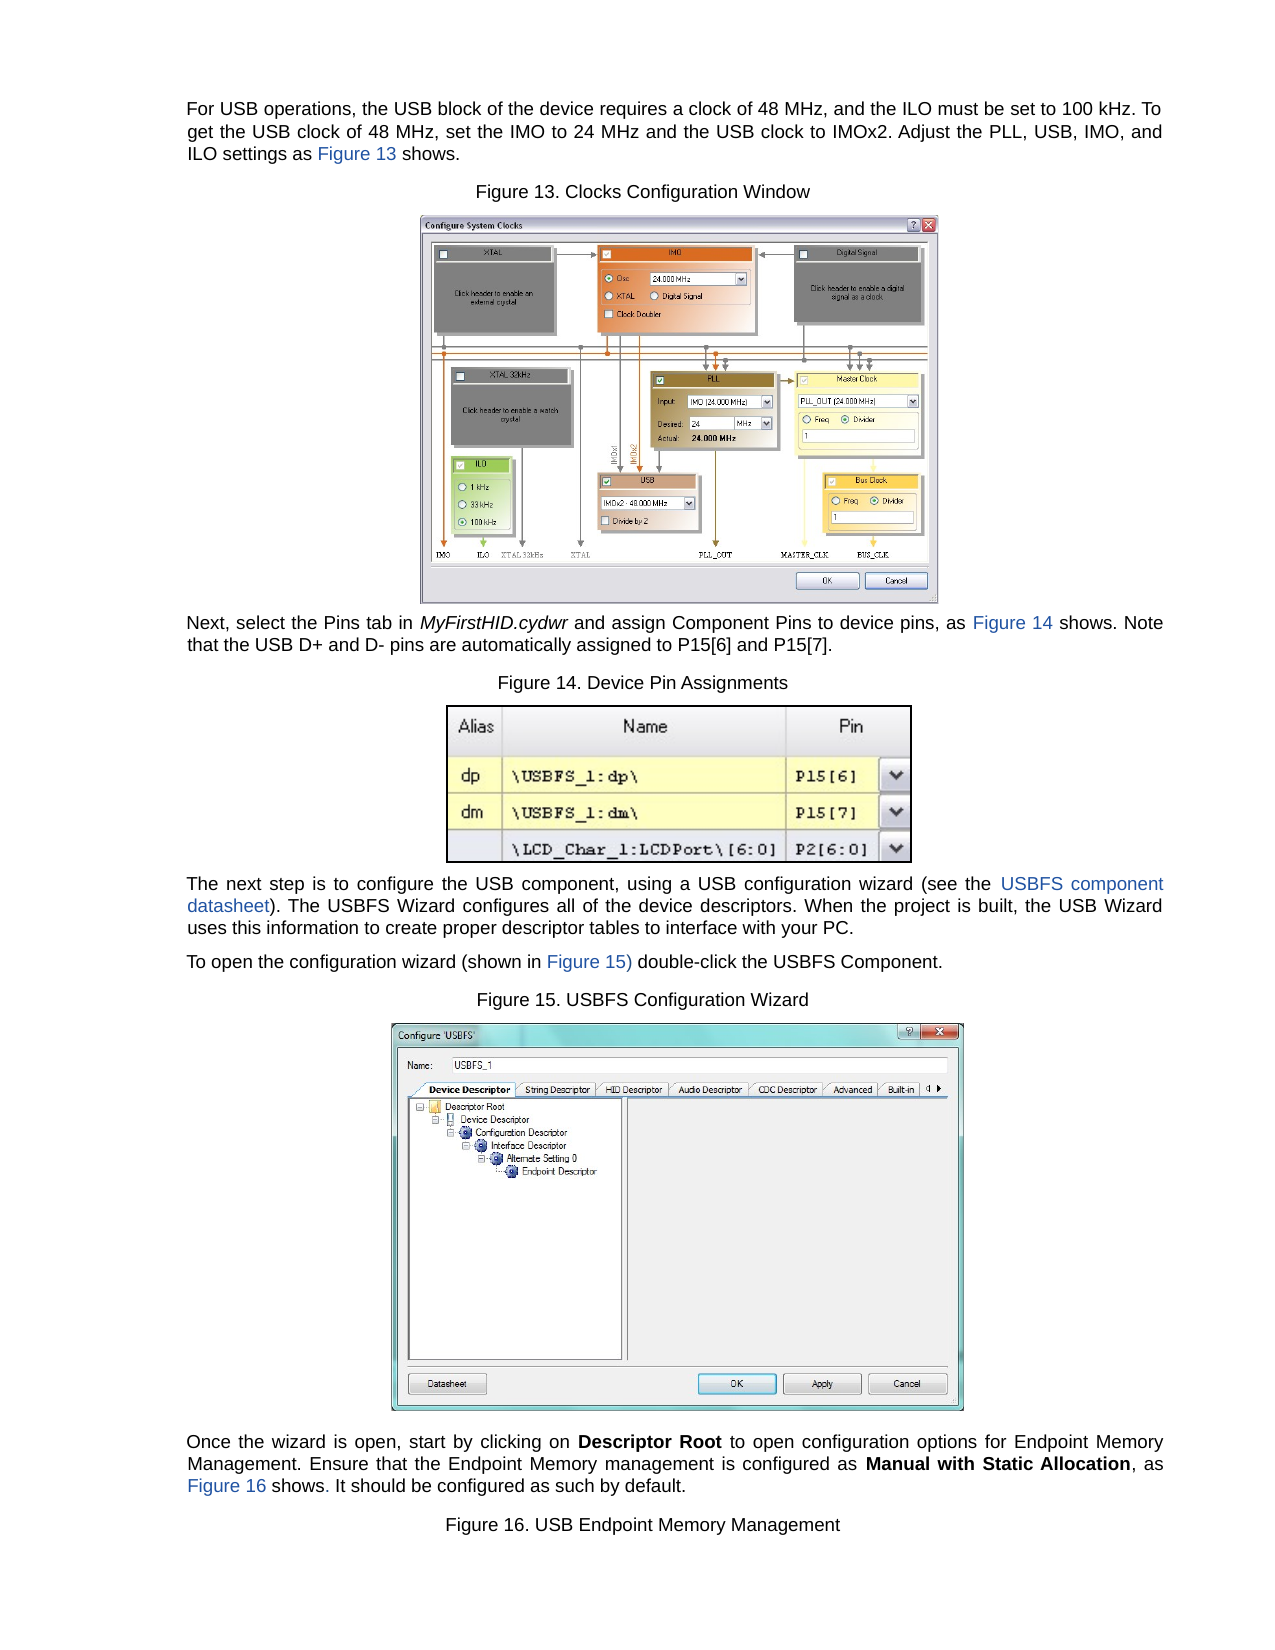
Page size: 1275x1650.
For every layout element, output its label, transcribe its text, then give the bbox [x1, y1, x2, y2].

text For USB operations, the USB block of the device requires a clock of 48 MHz, and the ILO must be set to 100 kHz. To get the USB clock of 48 MHz, set the IMO to 24 MHz and the USB clock to IMOx2. Adjust the PLL, USB, IMO, and ILO settings as Figure 13 shows. [186, 98, 1164, 164]
text Figure 15. USBFS Configuration Wizard [112, 989, 1173, 1011]
text Next, select the Pins tab in MyFirstHID.cydwr and assign Component Pins to device pins, as Figure 14 shows. Note that the USB D+ and D- pins are automatically assigned to P15[6] and P15[7]. [186, 612, 1164, 656]
text To open the configuration wizard (shown in Figure 15) double-click the USBFS Component. [186, 951, 1164, 973]
picture [448, 707, 910, 861]
text Once the wizard is open, start by clicking on Descriptor Root to open configuration options for Endpoint Memory Management. Ensure that the Endpoint Memory management is configured as Manual with Static Allocation, as Figure 16 shows. It should be configured as such by default. [186, 1431, 1164, 1497]
text Figure 16. USB Endpoint Memory Management [112, 1513, 1173, 1535]
text Figure 14. Device Pin Assignments [112, 672, 1173, 694]
text The next step is to configure the USB component, using a USB configuration wizard (see the USBFS component datasheet). The USBFS Wizard configures all of the device descriptors. When the project is built, the USB Wizard uses this information to create proper descriptor tables to interface with your PC. [186, 873, 1164, 938]
picture [391, 1023, 964, 1411]
picture [420, 215, 939, 604]
text Figure 13. Clocks Configuration Window [112, 181, 1173, 202]
